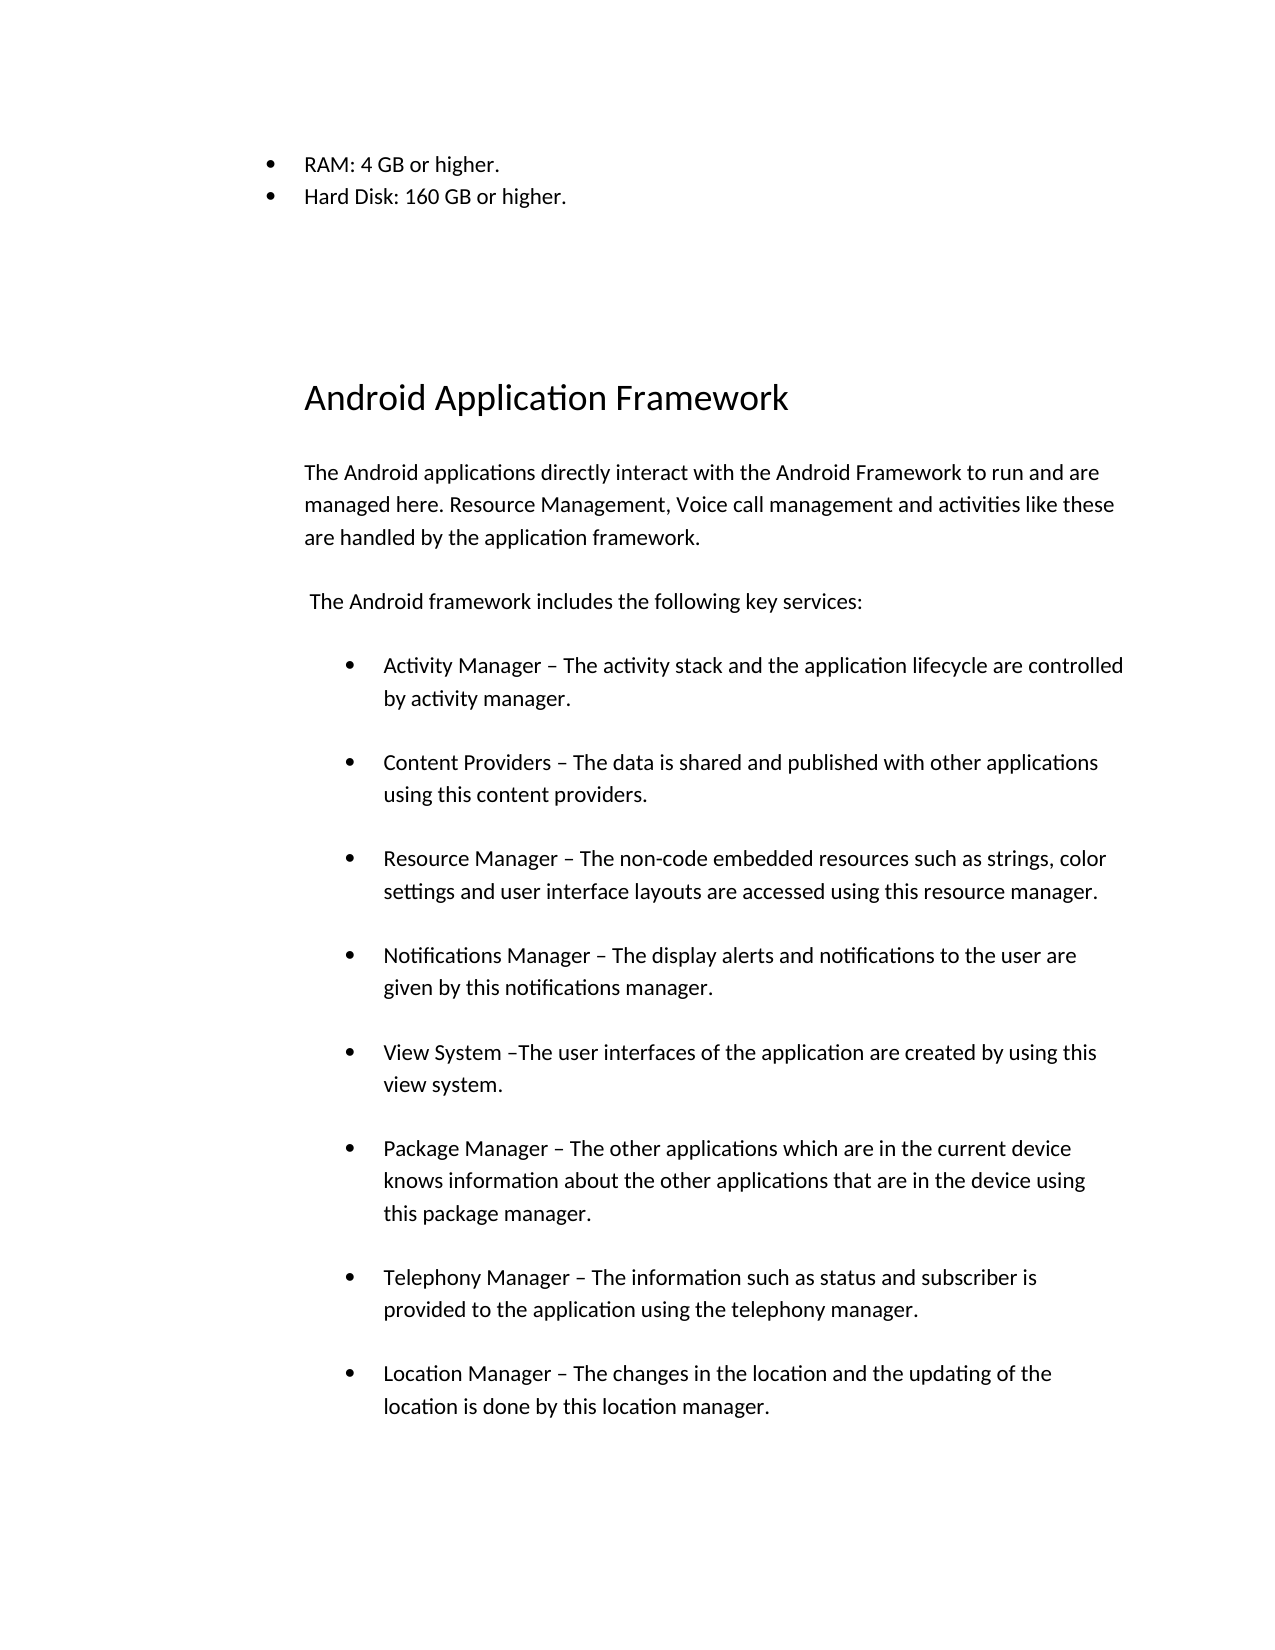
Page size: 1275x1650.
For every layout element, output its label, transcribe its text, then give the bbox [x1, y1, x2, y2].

list The Android framework includes the following key services: [304, 587, 1125, 615]
list Android Application Framework [304, 373, 1125, 419]
list Hard Disk: 160 GB or higher. [267, 182, 1125, 210]
list RAM: 4 GB or higher. [267, 150, 1125, 178]
list View System –The user interfaces of the application are created by using this view system. [346, 1038, 1125, 1098]
list Location Manager – The changes in the location and the updating of the location is done by this location manager. [346, 1359, 1125, 1420]
list Activity Manager – The activity stack and the application lifecycle are controlled by activity manager. [346, 651, 1125, 712]
list Content Providers – The data is shared and published with other applications using this content providers. [346, 748, 1125, 808]
list Telephony Manager – The information such as status and subscriber is provided to the application using the telephony manager. [346, 1263, 1125, 1323]
list The Android applications directly interact with the Android Framework to run and are managed here. Resource Management, Voice call management and activities like these are handled by the application framework. [304, 458, 1125, 551]
list Resource Manager – The non-code embedded resources such as strings, color settings and user interface layouts are accessed using this resource manager. [346, 844, 1125, 905]
list Package Manager – The other applications which are in the current device knows information about the other applications that are in the device using this package manager. [346, 1134, 1125, 1227]
list Notifications Manager – The display alerts and notifications to the user are given by this notifications manager. [346, 941, 1125, 1001]
